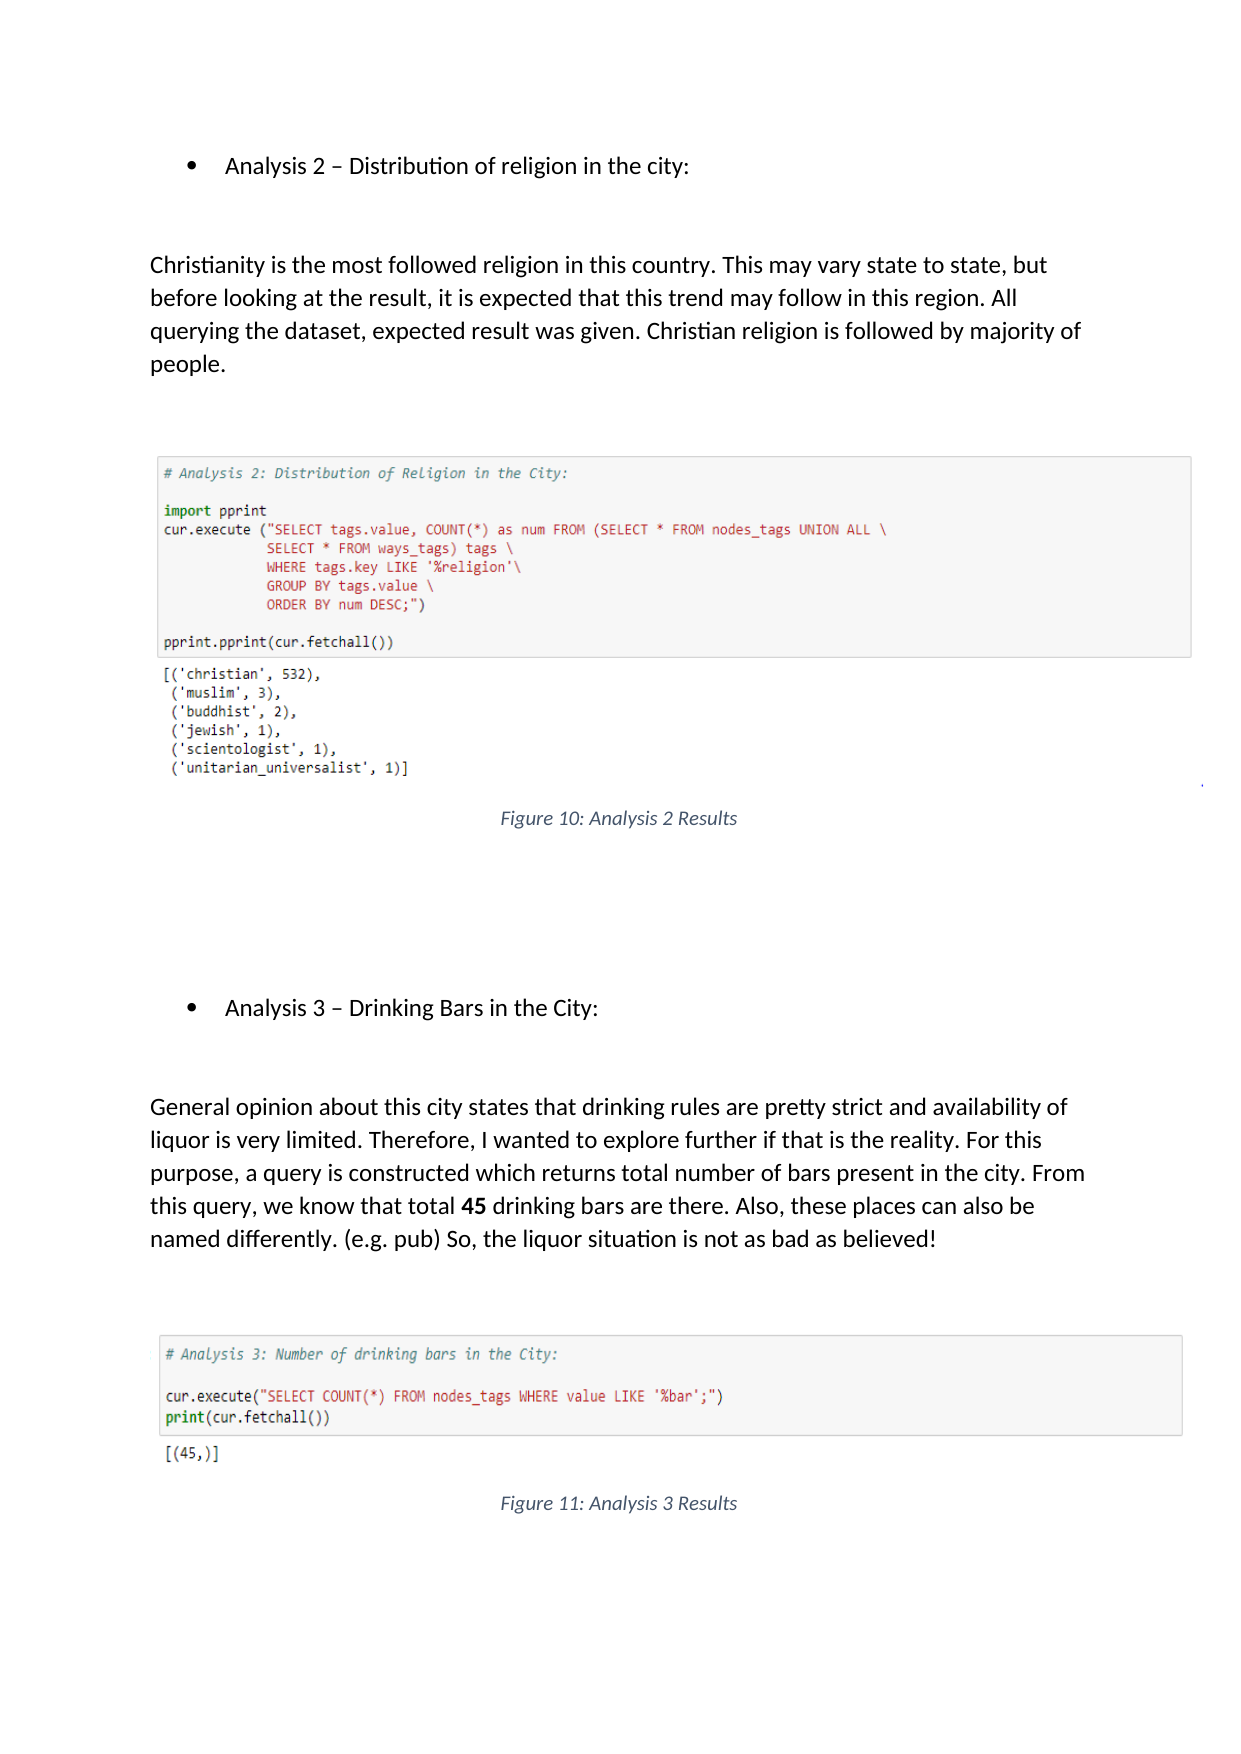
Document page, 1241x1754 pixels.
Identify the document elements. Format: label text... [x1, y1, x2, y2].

text General opinion about this city states that drinking rules are pretty strict and availability of liquor is very limited. Therefore, I wanted to explore further if that is the reality. For this purpose, a query is constructed which returns total number of bars present in the city. From this query, we know that total 45 drinking bars are there. Also, these places can also be named differently. (e.g. pub) So, the liquor situation is not as bad as believed! [150, 1091, 1090, 1253]
text Christianity is the most followed religion in this country. This may vary state to state, but before looking at the result, it is expected that this trend may follow in this region. All querying the dataset, expected result was given. Christian religion is followed by majority of people. [150, 249, 1090, 378]
text Figure 11: Analysis 3 Results [150, 1491, 1090, 1516]
picture [150, 1319, 1193, 1472]
text Figure 10: Analysis 2 Results [150, 805, 1090, 831]
list Analysis 2 – Distribution of religion in the city: [187, 150, 1090, 181]
list Analysis 3 – Drinking Bars in the City: [187, 992, 1090, 1023]
picture [150, 444, 1204, 787]
